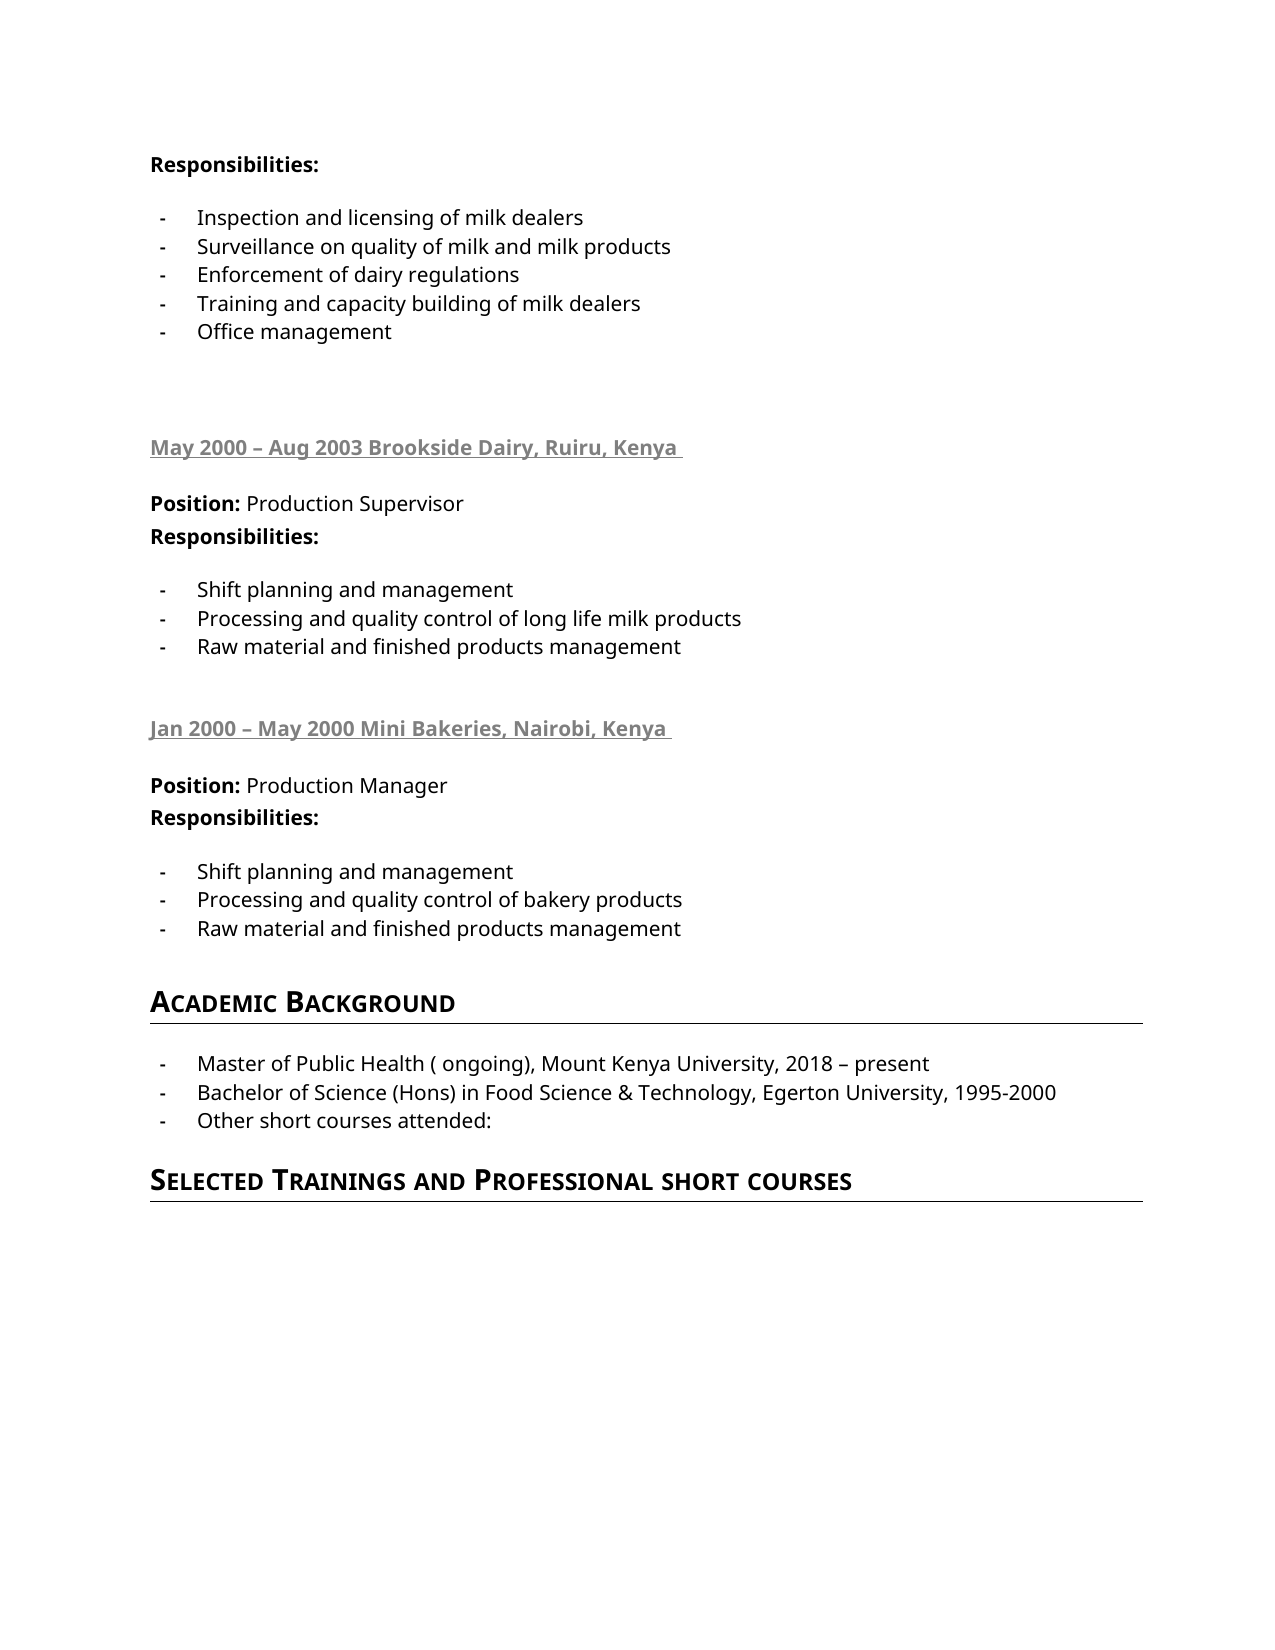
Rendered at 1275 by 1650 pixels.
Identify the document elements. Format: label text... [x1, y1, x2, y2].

subtitle Raw material and finished products management [159, 914, 1125, 942]
subtitle Surveillance on quality of milk and milk products [159, 232, 1125, 260]
text Responsibilities: [150, 522, 1125, 551]
subtitle Training and capacity building of milk dealers [159, 289, 1125, 317]
text Responsibilities: [150, 803, 1125, 832]
subtitle Master of Public Health ( ongoing), Mount Kenya University, 2018 – present [159, 1049, 1125, 1078]
subtitle Office management [159, 317, 1125, 346]
subtitle Shift planning and management [159, 857, 1125, 885]
subtitle Processing and quality control of bakery products [159, 885, 1125, 914]
subtitle Inspection and licensing of milk dealers [159, 203, 1125, 232]
text Position: Production Manager [150, 771, 1125, 799]
subtitle Shift planning and management [159, 576, 1125, 604]
text Academic Background [150, 981, 1143, 1023]
subtitle Bachelor of Science (Hons) in Food Science & Technology, Egerton University, 1995-2000 [159, 1078, 1125, 1106]
subtitle Raw material and finished products management [159, 632, 1125, 661]
subtitle Other short courses attended: [159, 1106, 1125, 1134]
subtitle May 2000 – Aug 2003 Brookside Dairy, Ruiru, Kenya [150, 433, 1125, 461]
subtitle Jan 2000 – May 2000 Mini Bakeries, Nairobi, Kenya [150, 714, 1125, 742]
subtitle Processing and quality control of long life milk products [159, 604, 1125, 632]
subtitle Enforcement of dairy regulations [159, 260, 1125, 289]
text Selected Trainings and Professional short courses [150, 1159, 1143, 1201]
text Responsibilities: [150, 150, 1125, 178]
text Position: Production Supervisor [150, 489, 1125, 518]
